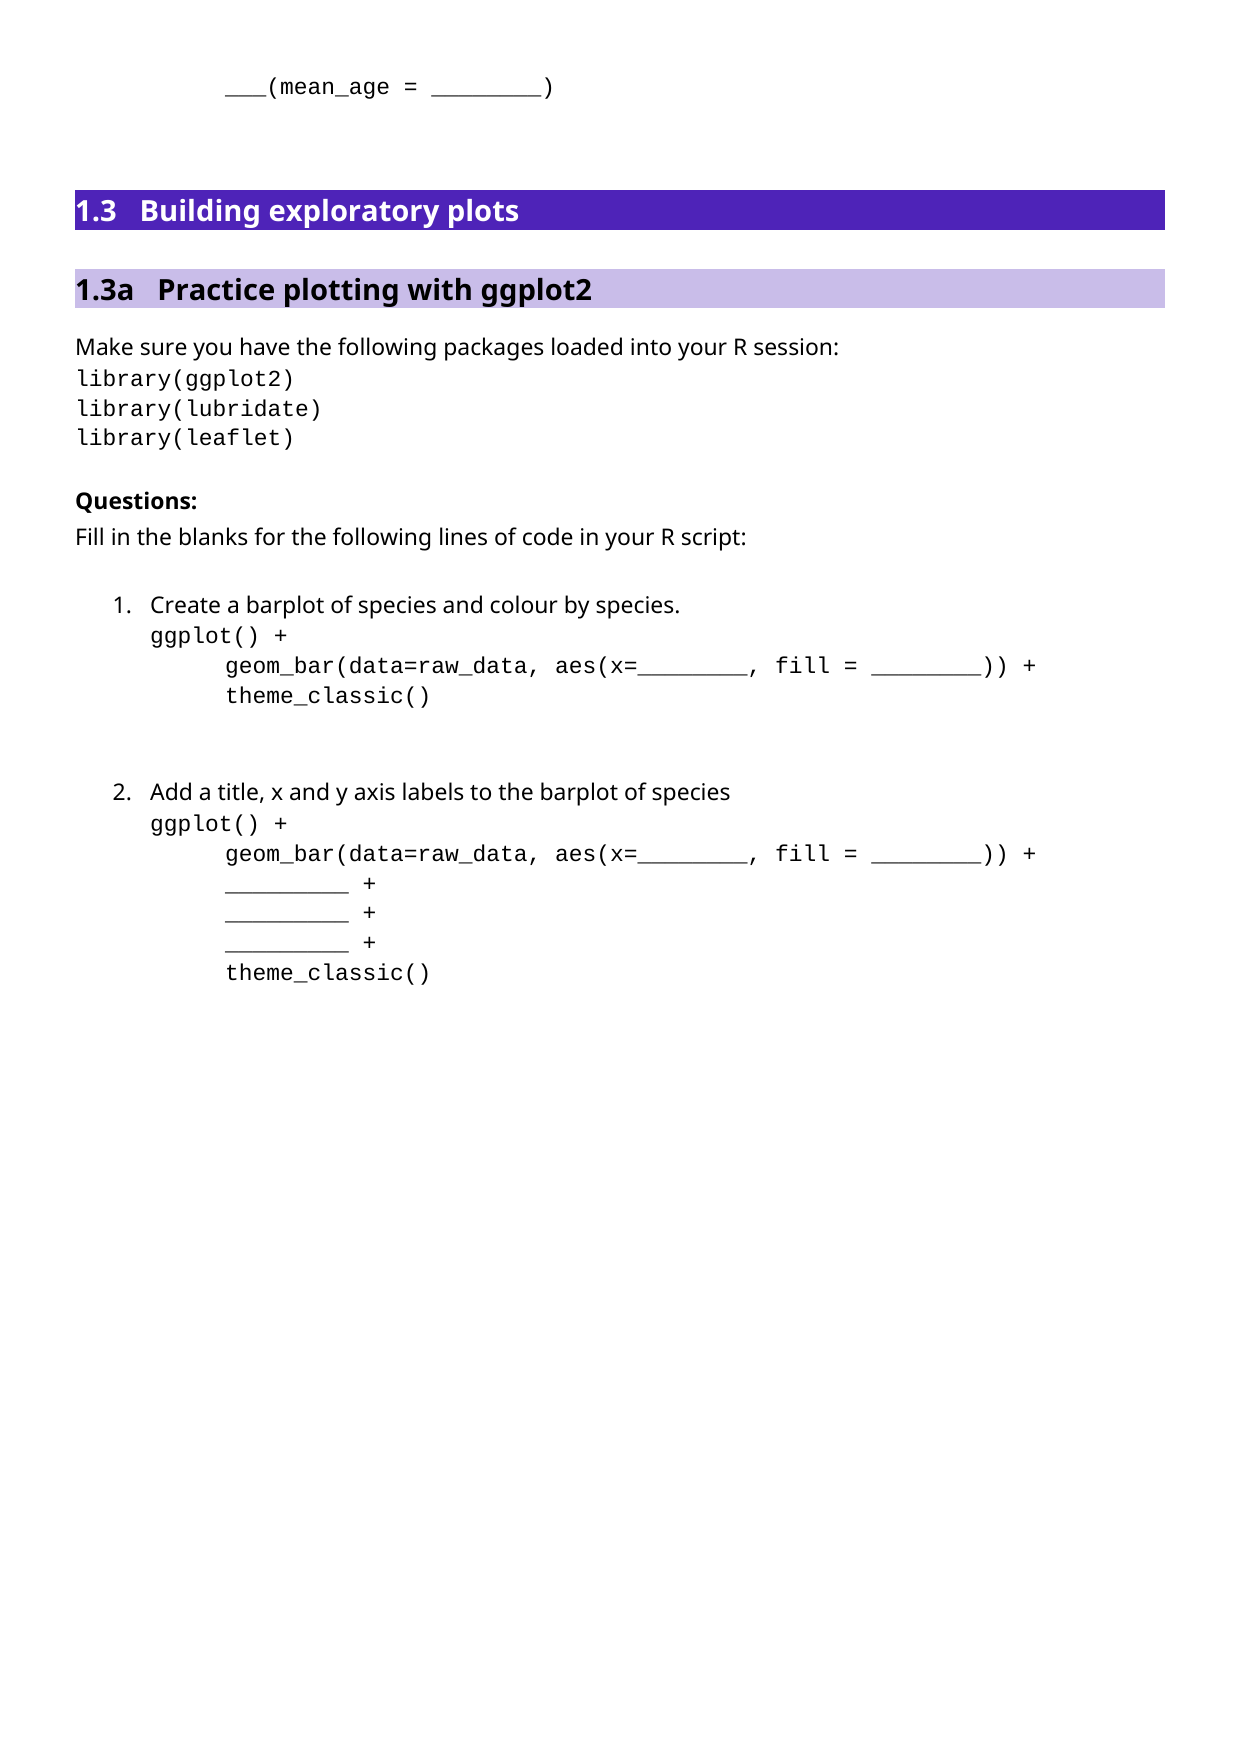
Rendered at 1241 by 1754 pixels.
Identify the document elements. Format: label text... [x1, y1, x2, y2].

text geom_bar(data=raw_data, aes(x=________, fill = ________)) + [75, 654, 1165, 680]
text theme_classic() [75, 684, 1165, 710]
text ggplot() + [75, 625, 1165, 651]
text geom_bar(data=raw_data, aes(x=________, fill = ________)) + [75, 842, 1165, 868]
text library(lubridate) [75, 397, 1165, 423]
text library(leaflet) [75, 427, 1165, 453]
list Create a barplot of species and colour by species. [112, 589, 1165, 620]
text ggplot() + [75, 812, 1165, 838]
text Fill in the blanks for the following lines of code in your R script: [75, 521, 1165, 584]
text Questions: [75, 485, 1165, 516]
text Make sure you have the following packages loaded into your R session: [75, 331, 1165, 362]
text library(ggplot2) [75, 367, 1165, 393]
text 1.3a Practice plotting with ggplot2 [75, 269, 1165, 308]
list Add a title, x and y axis labels to the barplot of species [112, 776, 1165, 808]
text ___(mean_age = ________) [75, 75, 1165, 101]
text _________ + [75, 872, 1165, 898]
text 1.3 Building exploratory plots [75, 190, 1165, 230]
text _________ + [75, 931, 1165, 957]
text _________ + [75, 902, 1165, 928]
text theme_classic() [75, 961, 1165, 987]
